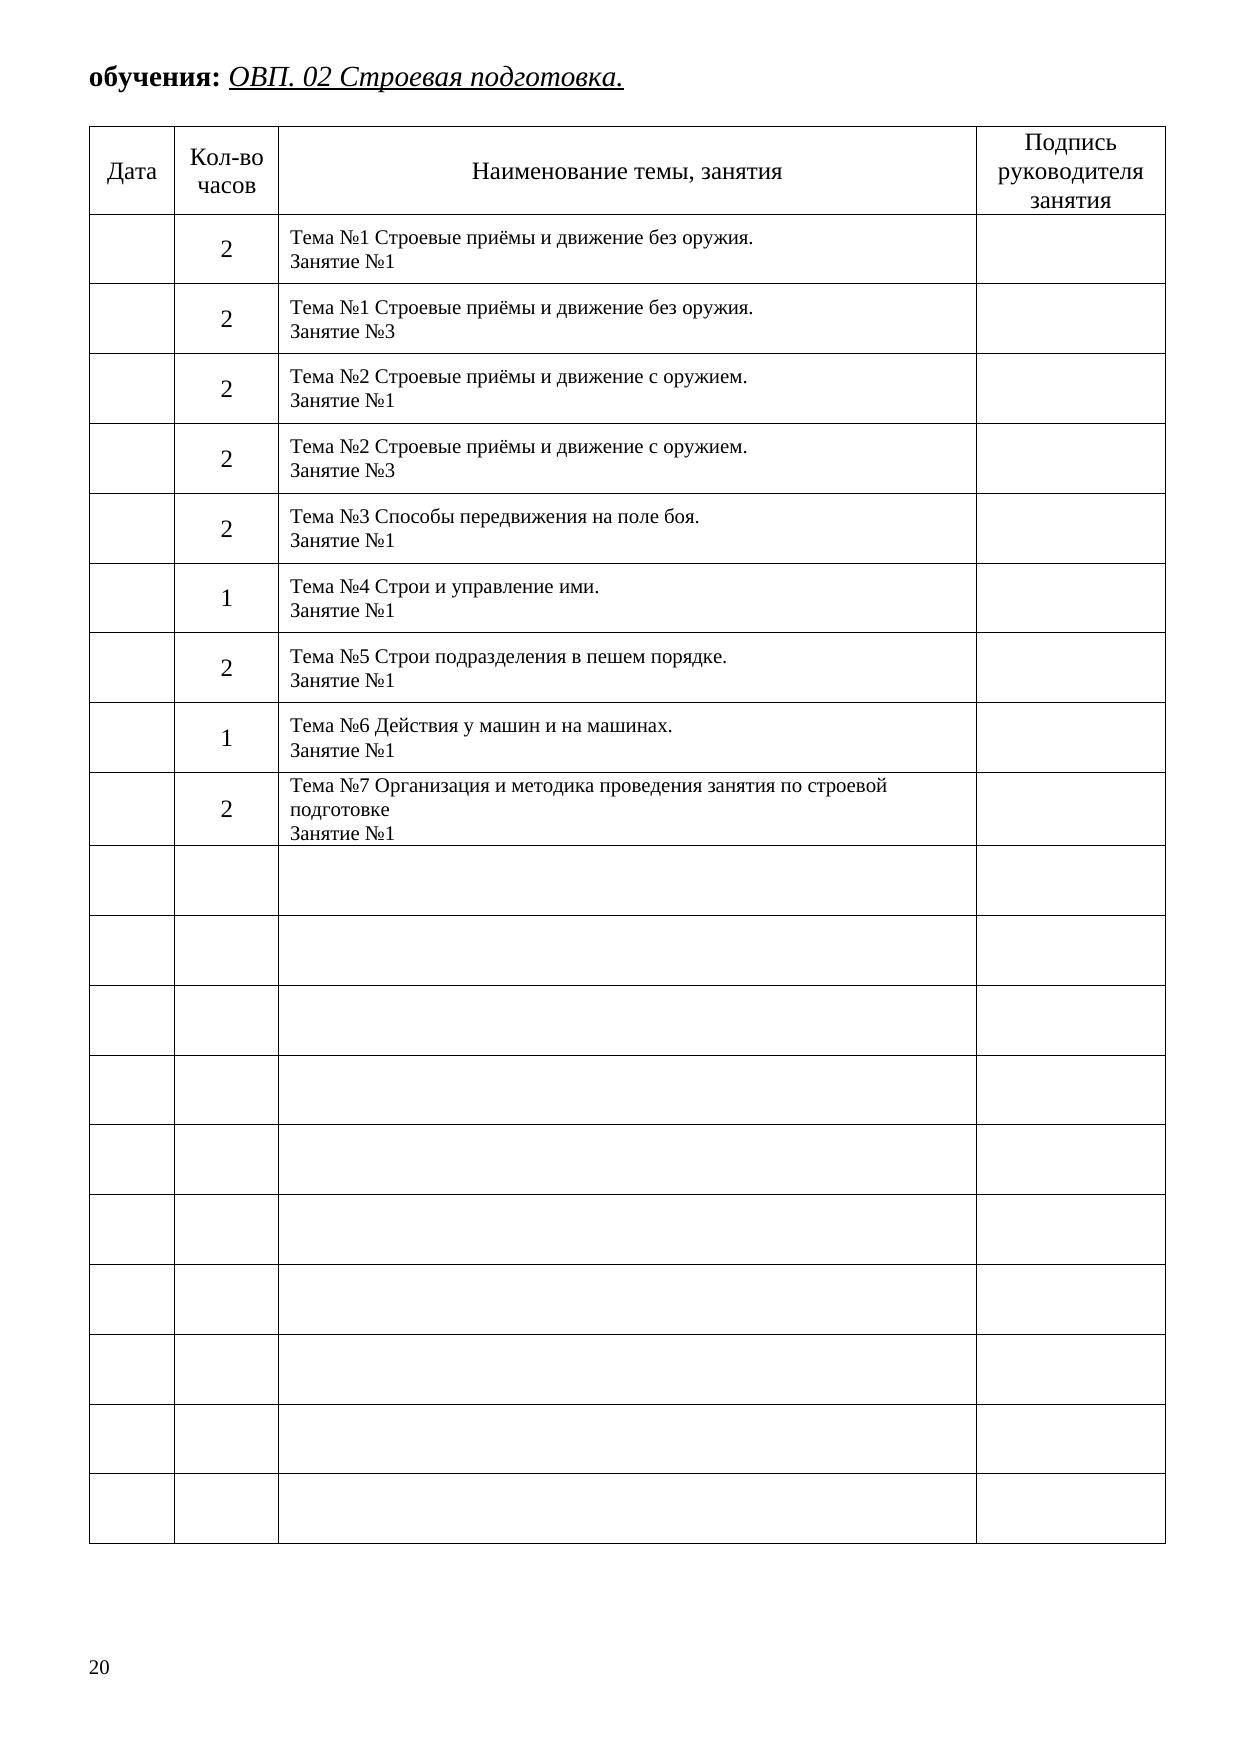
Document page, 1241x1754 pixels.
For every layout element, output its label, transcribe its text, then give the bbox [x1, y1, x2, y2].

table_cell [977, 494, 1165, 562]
text обучения: ОВП. 02 Строевая подготовка. [89, 59, 1137, 93]
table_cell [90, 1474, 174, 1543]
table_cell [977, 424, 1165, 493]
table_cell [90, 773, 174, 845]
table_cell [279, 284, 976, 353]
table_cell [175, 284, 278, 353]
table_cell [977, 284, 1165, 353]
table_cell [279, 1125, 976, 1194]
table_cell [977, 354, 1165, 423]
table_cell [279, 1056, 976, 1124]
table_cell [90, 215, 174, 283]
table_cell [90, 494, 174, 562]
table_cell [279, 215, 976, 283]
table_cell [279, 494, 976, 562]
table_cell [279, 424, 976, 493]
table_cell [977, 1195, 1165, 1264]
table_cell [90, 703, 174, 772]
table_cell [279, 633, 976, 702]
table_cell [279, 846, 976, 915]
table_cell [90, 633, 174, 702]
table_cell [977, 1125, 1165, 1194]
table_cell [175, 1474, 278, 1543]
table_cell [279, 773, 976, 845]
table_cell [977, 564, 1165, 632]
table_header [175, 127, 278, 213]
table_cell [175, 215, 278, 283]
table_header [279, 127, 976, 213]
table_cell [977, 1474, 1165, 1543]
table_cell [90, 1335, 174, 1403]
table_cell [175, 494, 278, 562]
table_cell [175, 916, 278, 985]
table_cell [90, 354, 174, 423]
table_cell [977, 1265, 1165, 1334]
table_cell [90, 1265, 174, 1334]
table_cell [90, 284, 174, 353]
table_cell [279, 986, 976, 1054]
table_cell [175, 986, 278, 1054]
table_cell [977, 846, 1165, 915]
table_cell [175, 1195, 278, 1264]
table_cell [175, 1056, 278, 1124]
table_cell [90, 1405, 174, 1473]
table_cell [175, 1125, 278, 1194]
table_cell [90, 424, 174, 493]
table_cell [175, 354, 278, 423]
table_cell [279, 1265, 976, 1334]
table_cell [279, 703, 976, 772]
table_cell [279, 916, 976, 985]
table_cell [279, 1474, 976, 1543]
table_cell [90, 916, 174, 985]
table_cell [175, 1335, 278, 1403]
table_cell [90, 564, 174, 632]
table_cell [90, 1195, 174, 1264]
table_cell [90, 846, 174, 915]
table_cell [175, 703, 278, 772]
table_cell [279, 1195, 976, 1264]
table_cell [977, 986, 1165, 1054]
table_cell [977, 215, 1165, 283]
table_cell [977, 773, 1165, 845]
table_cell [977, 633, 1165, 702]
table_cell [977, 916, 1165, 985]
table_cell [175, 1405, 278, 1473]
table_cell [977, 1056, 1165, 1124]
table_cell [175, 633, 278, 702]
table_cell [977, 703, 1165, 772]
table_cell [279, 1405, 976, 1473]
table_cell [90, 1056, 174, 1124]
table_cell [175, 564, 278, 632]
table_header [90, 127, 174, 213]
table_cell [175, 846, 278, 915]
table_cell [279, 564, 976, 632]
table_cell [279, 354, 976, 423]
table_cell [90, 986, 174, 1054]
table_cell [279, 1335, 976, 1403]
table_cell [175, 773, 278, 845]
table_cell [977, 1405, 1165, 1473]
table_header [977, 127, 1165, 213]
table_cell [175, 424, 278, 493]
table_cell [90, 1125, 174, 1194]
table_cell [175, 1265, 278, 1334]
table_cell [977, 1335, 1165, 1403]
